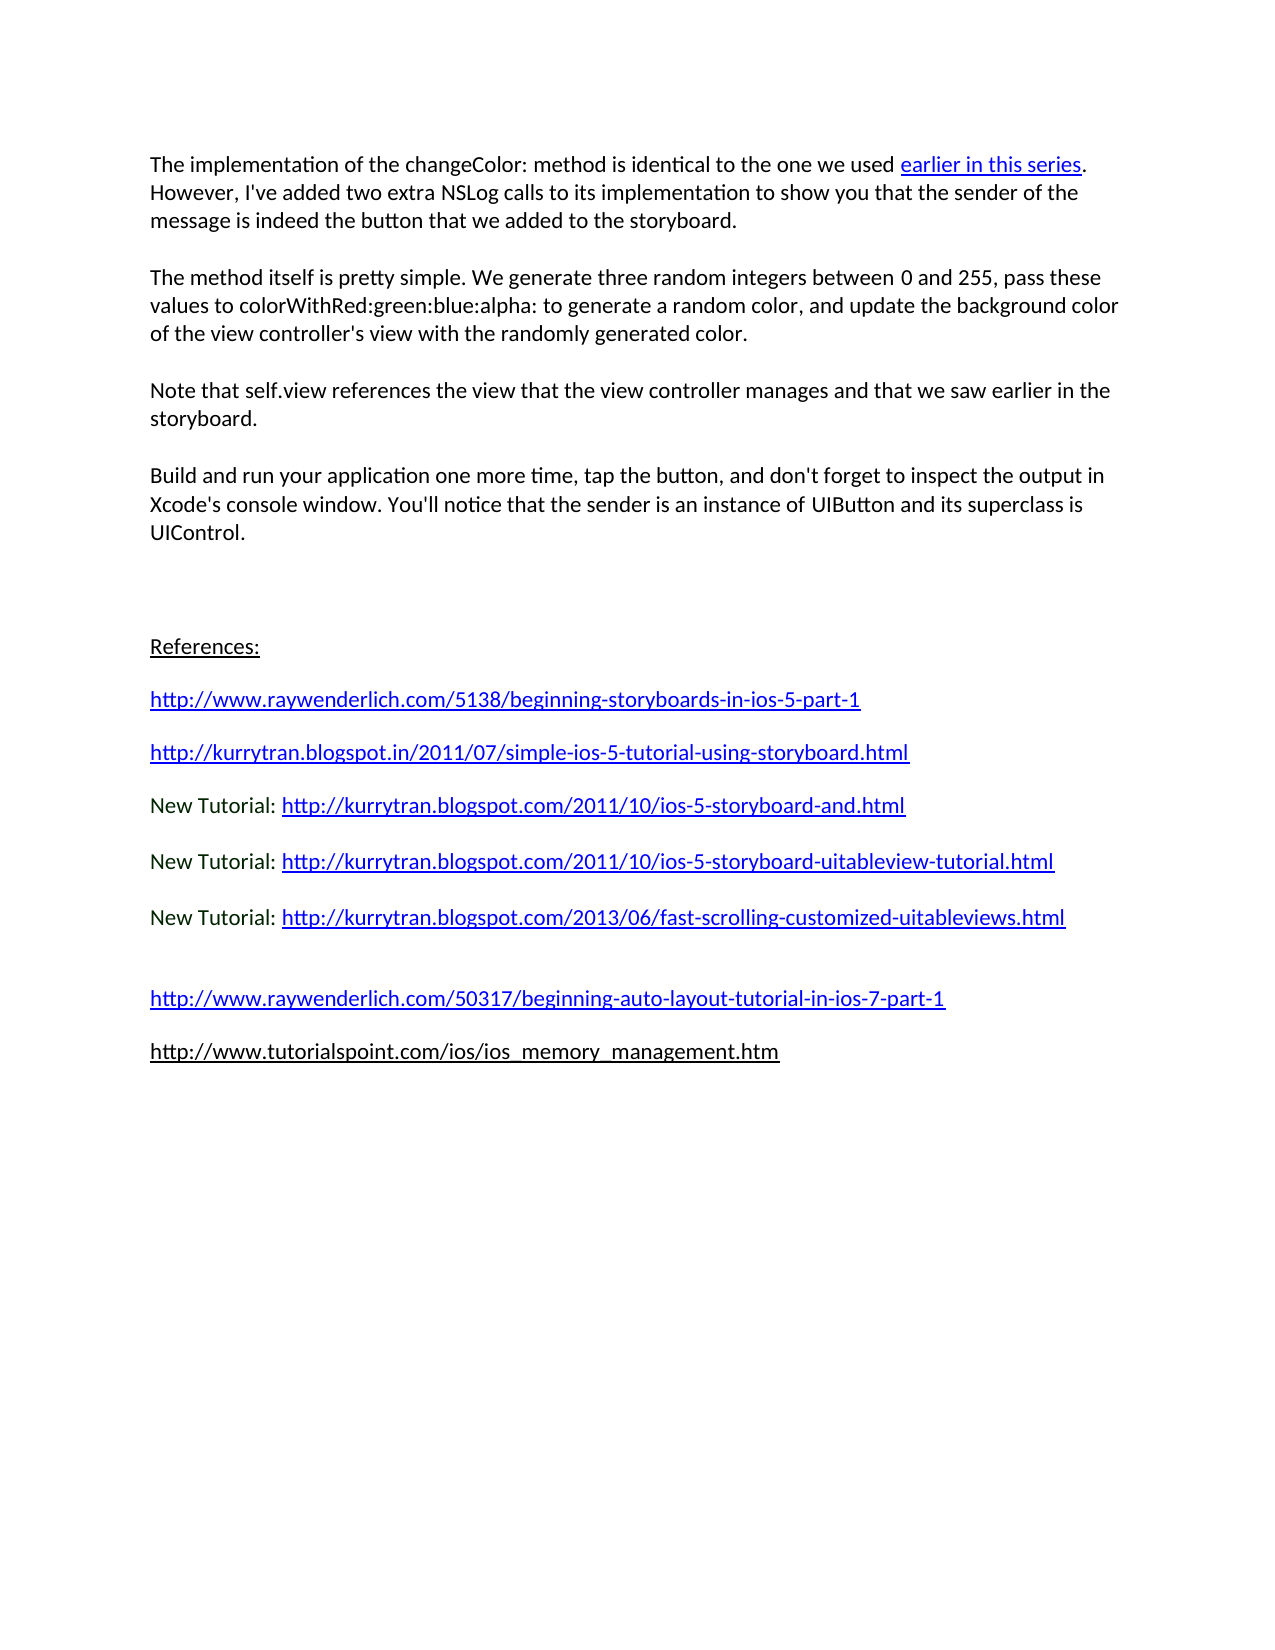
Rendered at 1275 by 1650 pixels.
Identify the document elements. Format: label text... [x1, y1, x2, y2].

text http://www.tutorialspoint.com/ios/ios_memory_management.htm [150, 1037, 1125, 1065]
text Note that self.view references the view that the view controller manages and that we saw earlier in the storyboard. [150, 376, 1125, 432]
text Build and run your application one more time, tap the button, and don't forget to inspect the output in Xcode's console window. You'll notice that the sender is an instance of UIButton and its superclass is UIControl. [150, 462, 1125, 546]
text References: [150, 632, 1125, 660]
text New Tutorial: http://kurrytran.blogspot.com/2011/10/ios-5-storyboard-and.html [150, 791, 1125, 819]
text http://www.raywenderlich.com/50317/beginning-auto-layout-tutorial-in-ios-7-part-1 [150, 984, 1125, 1012]
text http://kurrytran.blogspot.in/2011/07/simple-ios-5-tutorial-using-storyboard.html [150, 738, 1125, 766]
text The method itself is pretty simple. We generate three random integers between 0 and 255, pass these values to colorWithRed:green:blue:alpha: to generate a random color, and update the background color of the view controller's view with the randomly generated color. [150, 263, 1125, 347]
text New Tutorial: http://kurrytran.blogspot.com/2011/10/ios-5-storyboard-uitableview-tutorial.html [150, 819, 1125, 875]
text The implementation of the changeColor: method is identical to the one we used earlier in this series. However, I've added two extra NSLog calls to its implementation to show you that the sender of the message is indeed the button that we added to the storyboard. [150, 150, 1125, 234]
text New Tutorial: http://kurrytran.blogspot.com/2013/06/fast-scrolling-customized-uitableviews.html [150, 875, 1125, 931]
text http://www.raywenderlich.com/5138/beginning-storyboards-in-ios-5-part-1 [150, 685, 1125, 713]
